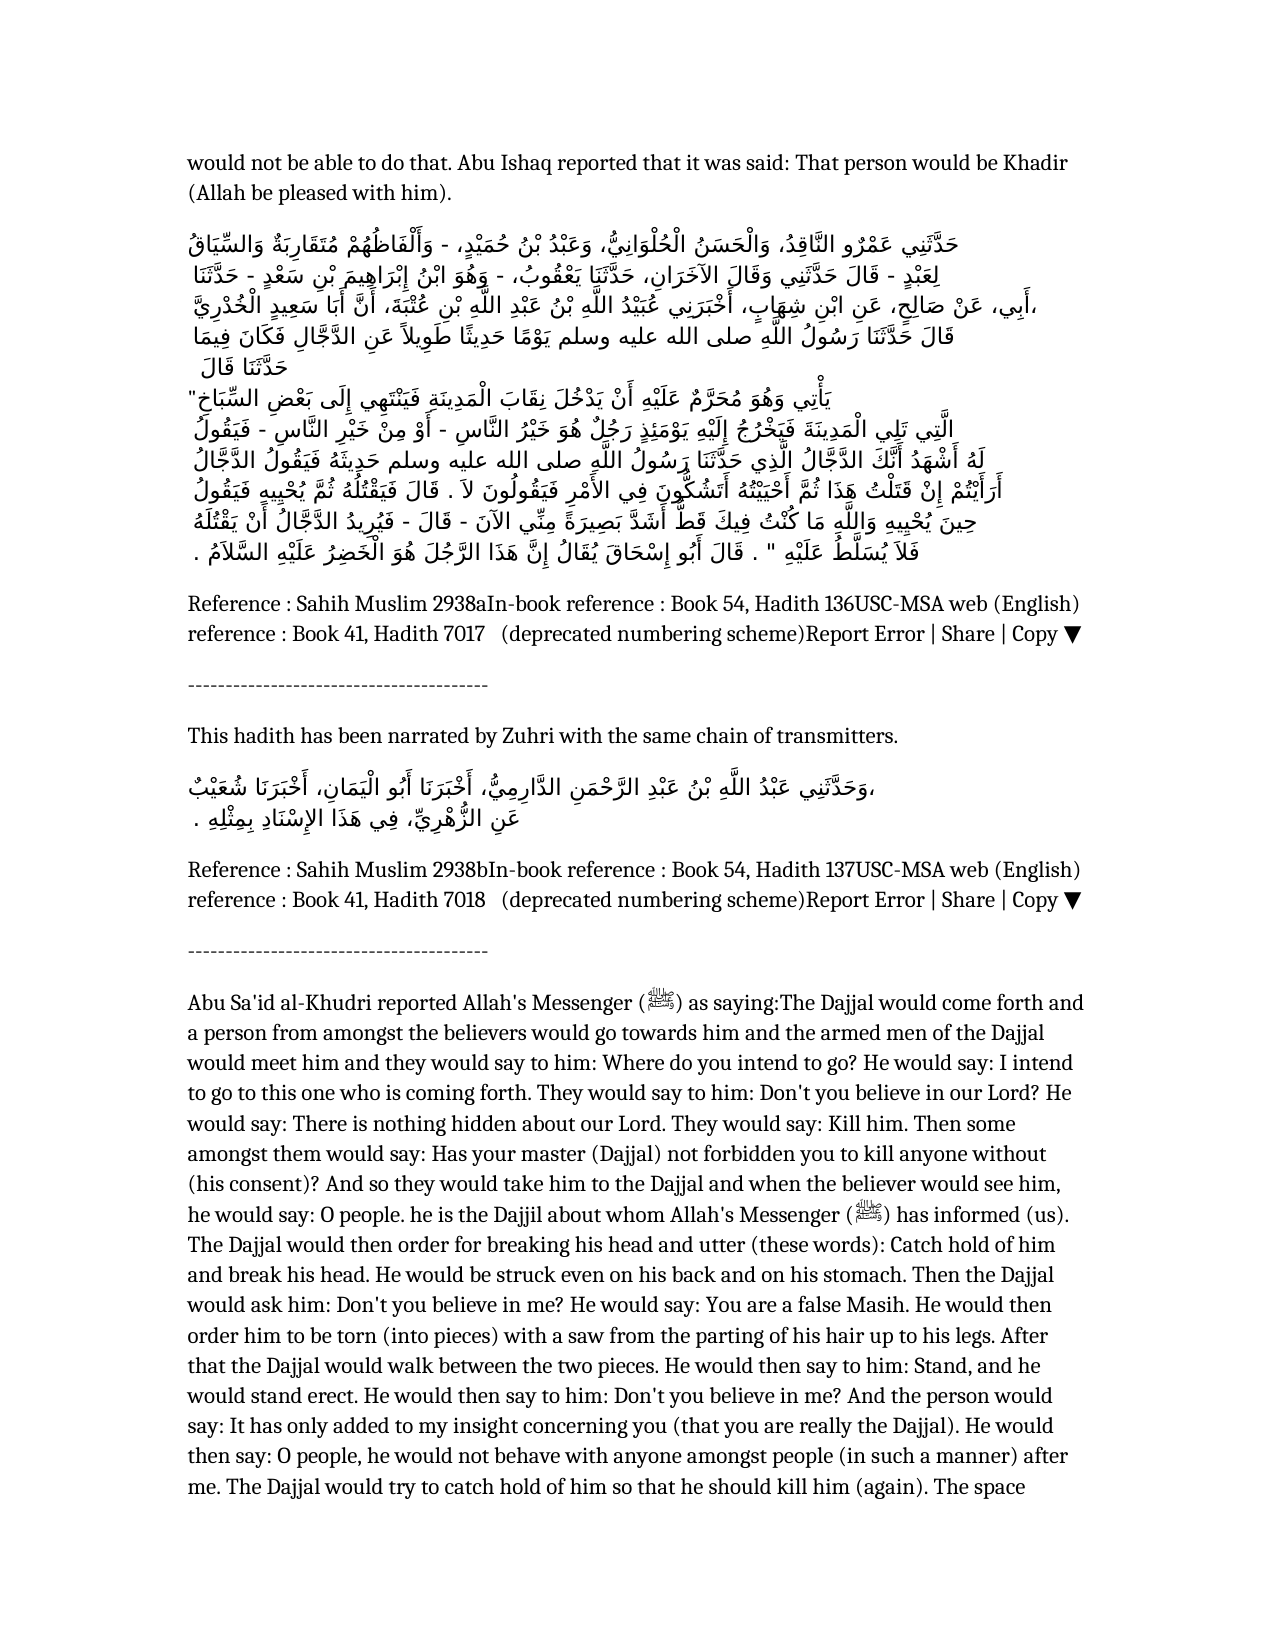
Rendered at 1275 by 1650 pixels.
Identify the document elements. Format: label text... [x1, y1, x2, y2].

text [187, 989, 1087, 1500]
text Reference : Sahih Muslim 2938bIn-book reference : Book 54, Hadith 137USC-MSA web (English) reference : Book 41, Hadith 7018 (deprecated numbering scheme)Report Error | Share | Copy ▼ [187, 857, 1087, 913]
text وَحَدَّثَنِي عَبْدُ اللَّهِ بْنُ عَبْدِ الرَّحْمَنِ الدَّارِمِيُّ، أَخْبَرَنَا أَبُو الْيَمَانِ، أَخْبَرَنَا شُعَيْبٌ، عَنِ الزُّهْرِيِّ، فِي هَذَا الإِسْنَادِ بِمِثْلِهِ ‏.‏ [187, 774, 1087, 832]
text Reference : Sahih Muslim 2938aIn-book reference : Book 54, Hadith 136USC-MSA web (English) reference : Book 41, Hadith 7017 (deprecated numbering scheme)Report Error | Share | Copy ▼ [187, 591, 1087, 648]
text حَدَّثَنِي عَمْرٌو النَّاقِدُ، وَالْحَسَنُ الْحُلْوَانِيُّ، وَعَبْدُ بْنُ حُمَيْدٍ، - وَأَلْفَاظُهُمْ مُتَقَارِبَةٌ وَالسِّيَاقُ لِعَبْدٍ - قَالَ حَدَّثَنِي وَقَالَ الآخَرَانِ، حَدَّثَنَا يَعْقُوبُ، - وَهُوَ ابْنُ إِبْرَاهِيمَ بْنِ سَعْدٍ - حَدَّثَنَا أَبِي، عَنْ صَالِحٍ، عَنِ ابْنِ شِهَابٍ، أَخْبَرَنِي عُبَيْدُ اللَّهِ بْنُ عَبْدِ اللَّهِ بْنِ عُتْبَةَ، أَنَّ أَبَا سَعِيدٍ الْخُدْرِيَّ، قَالَ حَدَّثَنَا رَسُولُ اللَّهِ صلى الله عليه وسلم يَوْمًا حَدِيثًا طَوِيلاً عَنِ الدَّجَّالِ فَكَانَ فِيمَا حَدَّثَنَا قَالَ ‏ "‏ يَأْتِي وَهُوَ مُحَرَّمٌ عَلَيْهِ أَنْ يَدْخُلَ نِقَابَ الْمَدِينَةِ فَيَنْتَهِي إِلَى بَعْضِ السِّبَاخِ الَّتِي تَلِي الْمَدِينَةَ فَيَخْرُجُ إِلَيْهِ يَوْمَئِذٍ رَجُلٌ هُوَ خَيْرُ النَّاسِ - أَوْ مِنْ خَيْرِ النَّاسِ - فَيَقُولُ لَهُ أَشْهَدُ أَنَّكَ الدَّجَّالُ الَّذِي حَدَّثَنَا رَسُولُ اللَّهِ صلى الله عليه وسلم حَدِيثَهُ فَيَقُولُ الدَّجَّالُ أَرَأَيْتُمْ إِنْ قَتَلْتُ هَذَا ثُمَّ أَحْيَيْتُهُ أَتَشُكُّونَ فِي الأَمْرِ فَيَقُولُونَ لاَ ‏.‏ قَالَ فَيَقْتُلُهُ ثُمَّ يُحْيِيهِ فَيَقُولُ حِينَ يُحْيِيهِ وَاللَّهِ مَا كُنْتُ فِيكَ قَطُّ أَشَدَّ بَصِيرَةً مِنِّي الآنَ - قَالَ - فَيُرِيدُ الدَّجَّالُ أَنْ يَقْتُلَهُ فَلاَ يُسَلَّطُ عَلَيْهِ ‏"‏ ‏.‏ قَالَ أَبُو إِسْحَاقَ يُقَالُ إِنَّ هَذَا الرَّجُلَ هُوَ الْخَضِرُ عَلَيْهِ السَّلاَمُ ‏.‏ [187, 231, 1087, 566]
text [187, 150, 1087, 207]
text ---------------------------------------- [187, 938, 1087, 964]
text ---------------------------------------- [187, 672, 1087, 699]
text This hadith has been narrated by Zuhri with the same chain of transmitters. [187, 723, 1087, 750]
